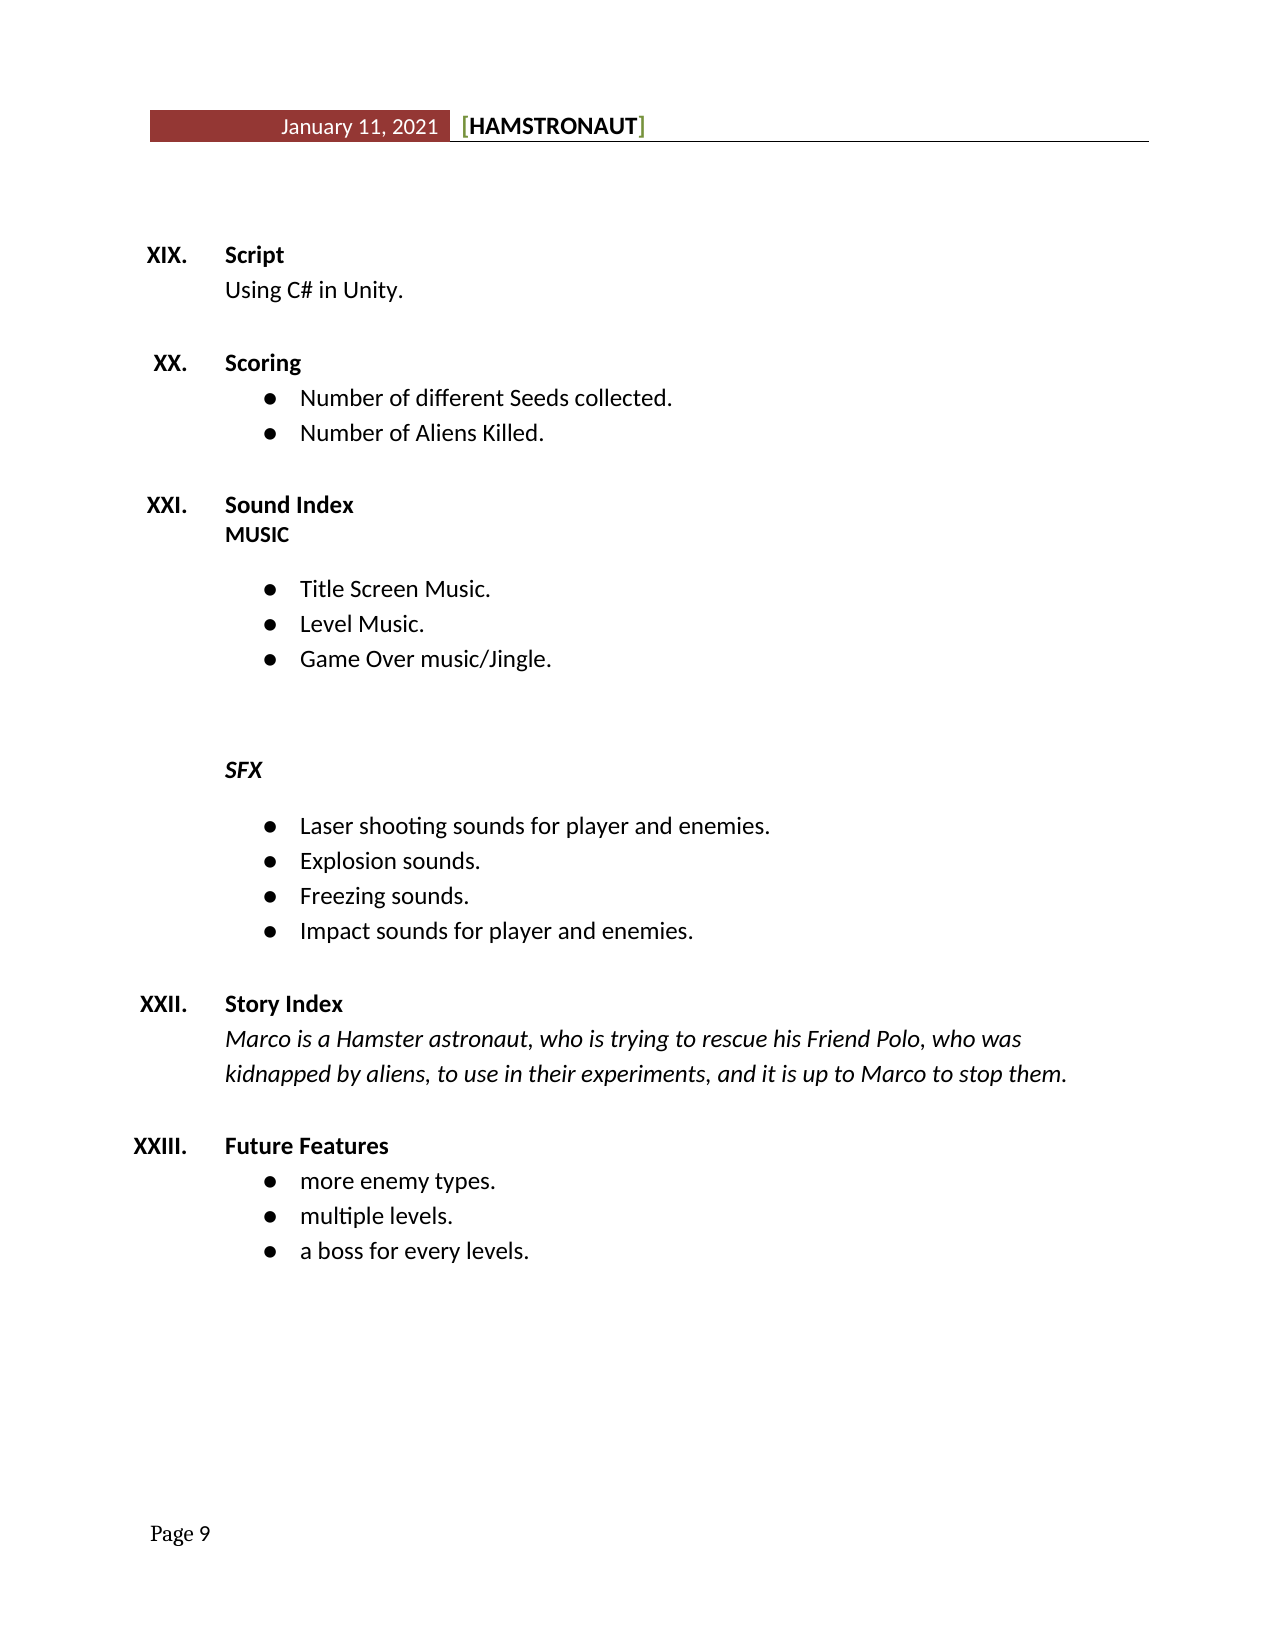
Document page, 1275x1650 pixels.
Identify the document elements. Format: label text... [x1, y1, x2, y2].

list multiple levels. [262, 1200, 1125, 1231]
list a boss for every levels. [262, 1235, 1125, 1266]
list Laser shooting sounds for player and enemies. [262, 810, 1125, 841]
list Freezing sounds. [262, 880, 1125, 911]
subtitle Sound Index [187, 489, 1125, 520]
text MUSIC [225, 520, 1125, 548]
list Explosion sounds. [262, 845, 1125, 876]
list Impact sounds for player and enemies. [262, 915, 1125, 946]
subtitle Script [187, 239, 1125, 270]
list more enemy types. [262, 1165, 1125, 1196]
list Title Screen Music. [262, 573, 1125, 603]
list Number of different Seeds collected. [262, 382, 1125, 412]
subtitle Future Features [187, 1130, 1125, 1161]
subtitle Scoring [187, 347, 1125, 377]
list Game Over music/Jingle. [262, 643, 1125, 673]
subtitle Story Index [187, 988, 1125, 1018]
list Level Music. [262, 608, 1125, 638]
text Using C# in Unity. [150, 274, 1125, 305]
text Marco is a Hamster astronaut, who is trying to rescue his Friend Polo, who was kidnapped by aliens, to use in their experiments, and it is up to Marco to stop them. [225, 1023, 1125, 1088]
text SFX [150, 754, 1125, 785]
list Number of Aliens Killed. [262, 417, 1125, 447]
